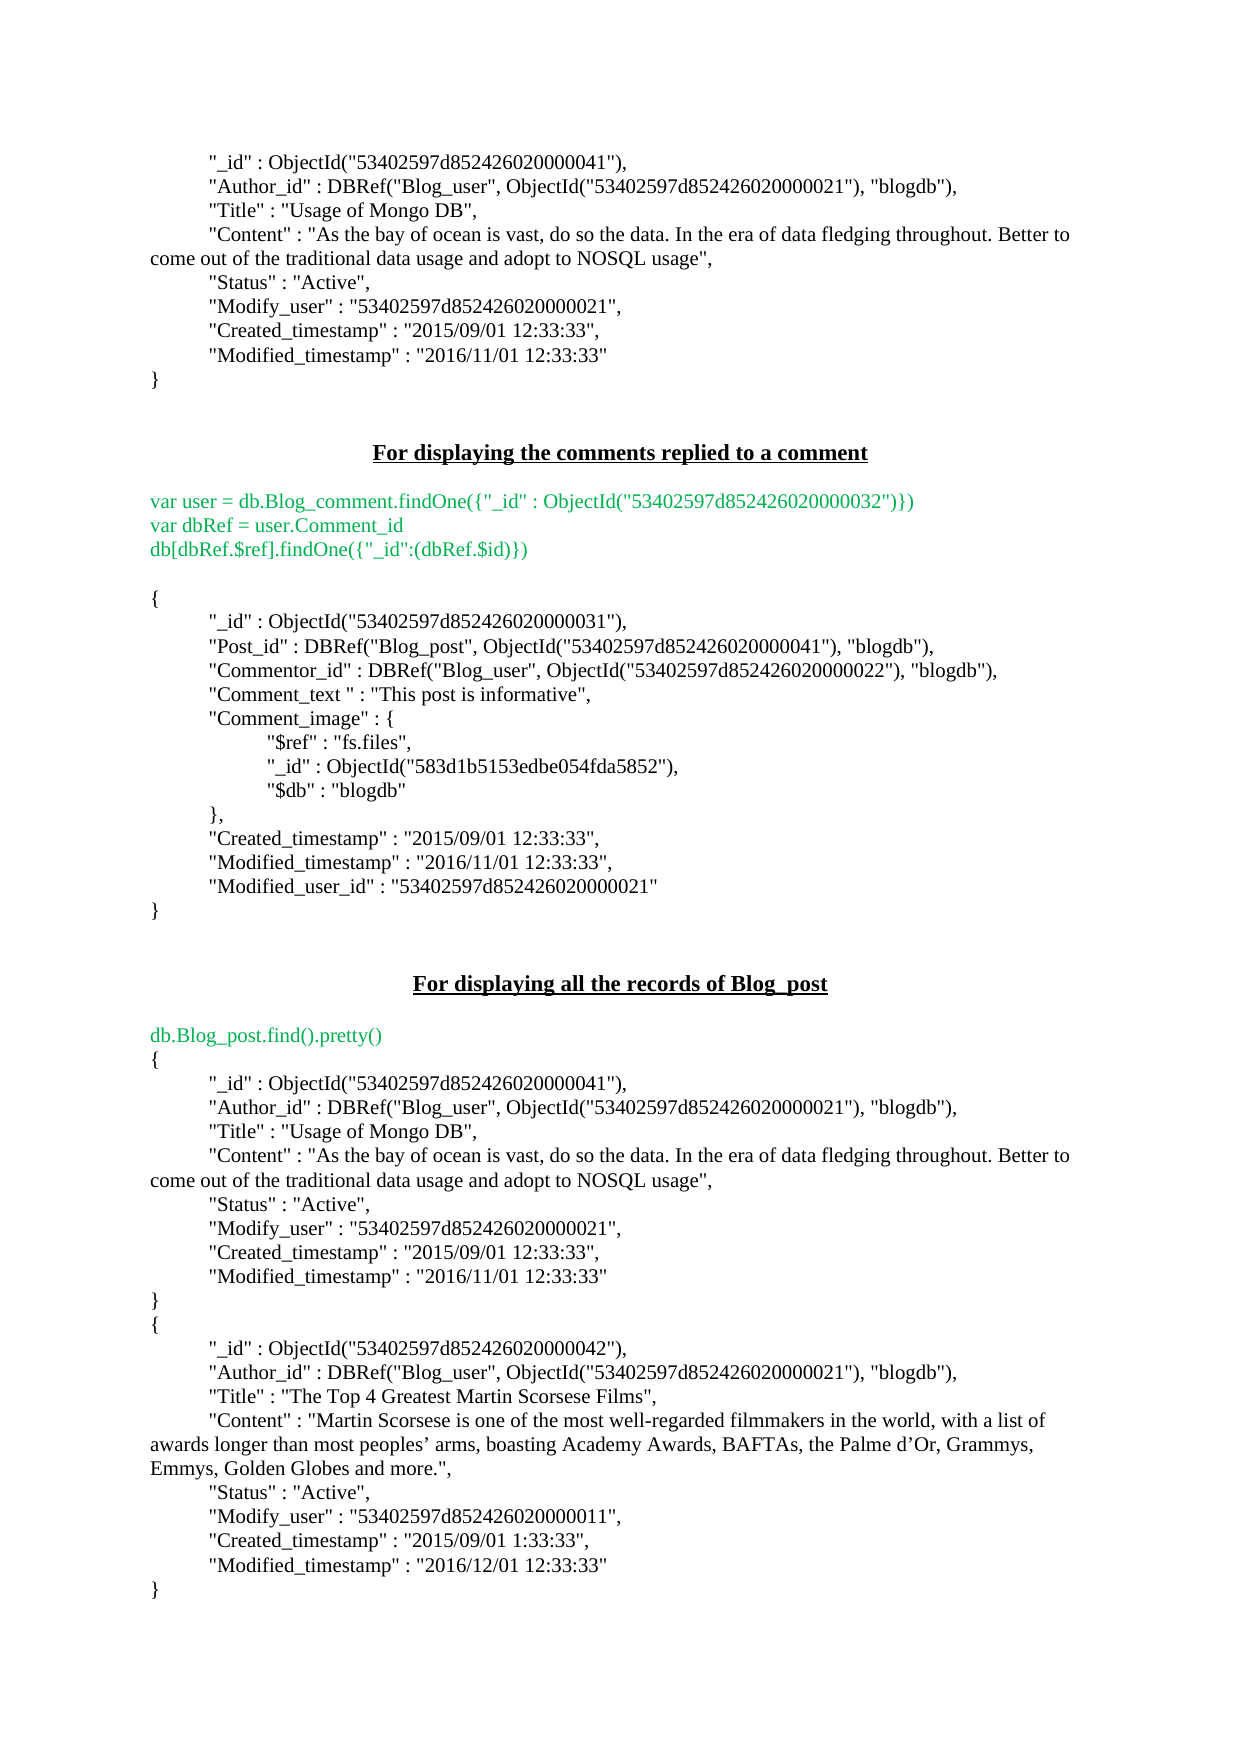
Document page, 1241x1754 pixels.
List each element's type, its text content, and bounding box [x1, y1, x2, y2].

text "Content" : "Martin Scorsese is one of the most well-regarded filmmakers in the world, with a list of awards longer than most peoples’ arms, boasting Academy Awards, BAFTAs, the Palme d’Or, Grammys, Emmys, Golden Globes and more.", [150, 1408, 1090, 1480]
text var dbRef = user.Comment_id db[dbRef.$ref].findOne({"_id":(dbRef.$id)}) [150, 513, 1090, 561]
text "Modified_timestamp" : "2016/11/01 12:33:33" [150, 1264, 1090, 1288]
text var user = db.Blog_comment.findOne({"_id" : ObjectId("53402597d852426020000032")}) [150, 465, 1090, 513]
text "Title" : "Usage of Mongo DB", [150, 1119, 1090, 1143]
text "Status" : "Active", [150, 270, 1090, 294]
text "Author_id" : DBRef("Blog_user", ObjectId("53402597d852426020000021"), "blogdb"), [150, 174, 1090, 198]
text "Modified_timestamp" : "2016/11/01 12:33:33" [150, 342, 1090, 367]
text "Author_id" : DBRef("Blog_user", ObjectId("53402597d852426020000021"), "blogdb"), [150, 1095, 1090, 1119]
text "Comment_text " : "This post is informative", [150, 682, 1090, 706]
text "_id" : ObjectId("53402597d852426020000031"), [150, 609, 1090, 633]
text "Title" : "The Top 4 Greatest Martin Scorsese Films", [150, 1384, 1090, 1408]
text "Modify_user" : "53402597d852426020000021", [150, 294, 1090, 318]
text "Modified_user_id" : "53402597d852426020000021" [150, 874, 1090, 898]
text } [150, 1288, 1090, 1312]
text "Created_timestamp" : "2015/09/01 12:33:33", [150, 826, 1090, 850]
text "Status" : "Active", [150, 1480, 1090, 1504]
text "Comment_image" : { [150, 706, 1090, 730]
text "Modify_user" : "53402597d852426020000021", [150, 1216, 1090, 1240]
text } [150, 898, 1090, 922]
text "Content" : "As the bay of ocean is vast, do so the data. In the era of data fledging throughout. Better to come out of the traditional data usage and adopt to NOSQL usage", [150, 222, 1090, 270]
text "Modify_user" : "53402597d852426020000011", [150, 1504, 1090, 1528]
text "Modified_timestamp" : "2016/11/01 12:33:33", [150, 850, 1090, 874]
text For displaying the comments replied to a comment [150, 439, 1090, 465]
text "Created_timestamp" : "2015/09/01 12:33:33", [150, 1240, 1090, 1264]
text "Post_id" : DBRef("Blog_post", ObjectId("53402597d852426020000041"), "blogdb"), [150, 633, 1090, 658]
text "Modified_timestamp" : "2016/12/01 12:33:33" [150, 1552, 1090, 1577]
text "_id" : ObjectId("53402597d852426020000041"), [150, 150, 1090, 174]
text { [150, 585, 1090, 609]
text "Author_id" : DBRef("Blog_user", ObjectId("53402597d852426020000021"), "blogdb"), [150, 1360, 1090, 1384]
text "$db" : "blogdb" [150, 778, 1090, 802]
text "Content" : "As the bay of ocean is vast, do so the data. In the era of data fledging throughout. Better to come out of the traditional data usage and adopt to NOSQL usage", [150, 1143, 1090, 1192]
text "$ref" : "fs.files", [150, 730, 1090, 754]
text "Created_timestamp" : "2015/09/01 1:33:33", [150, 1528, 1090, 1552]
text }, [150, 802, 1090, 826]
text "Title" : "Usage of Mongo DB", [150, 198, 1090, 222]
text { [150, 1047, 1090, 1071]
text For displaying all the records of Blog_post [150, 970, 1090, 997]
text "Created_timestamp" : "2015/09/01 12:33:33", [150, 318, 1090, 342]
text "Status" : "Active", [150, 1192, 1090, 1216]
text } [150, 1577, 1090, 1601]
text } [150, 367, 1090, 391]
text "_id" : ObjectId("53402597d852426020000042"), [150, 1336, 1090, 1360]
text db.Blog_post.find().pretty() [150, 1023, 1090, 1047]
text "_id" : ObjectId("583d1b5153edbe054fda5852"), [150, 754, 1090, 778]
text "_id" : ObjectId("53402597d852426020000041"), [150, 1071, 1090, 1095]
text "Commentor_id" : DBRef("Blog_user", ObjectId("53402597d852426020000022"), "blogdb"), [150, 658, 1090, 682]
text { [150, 1312, 1090, 1336]
